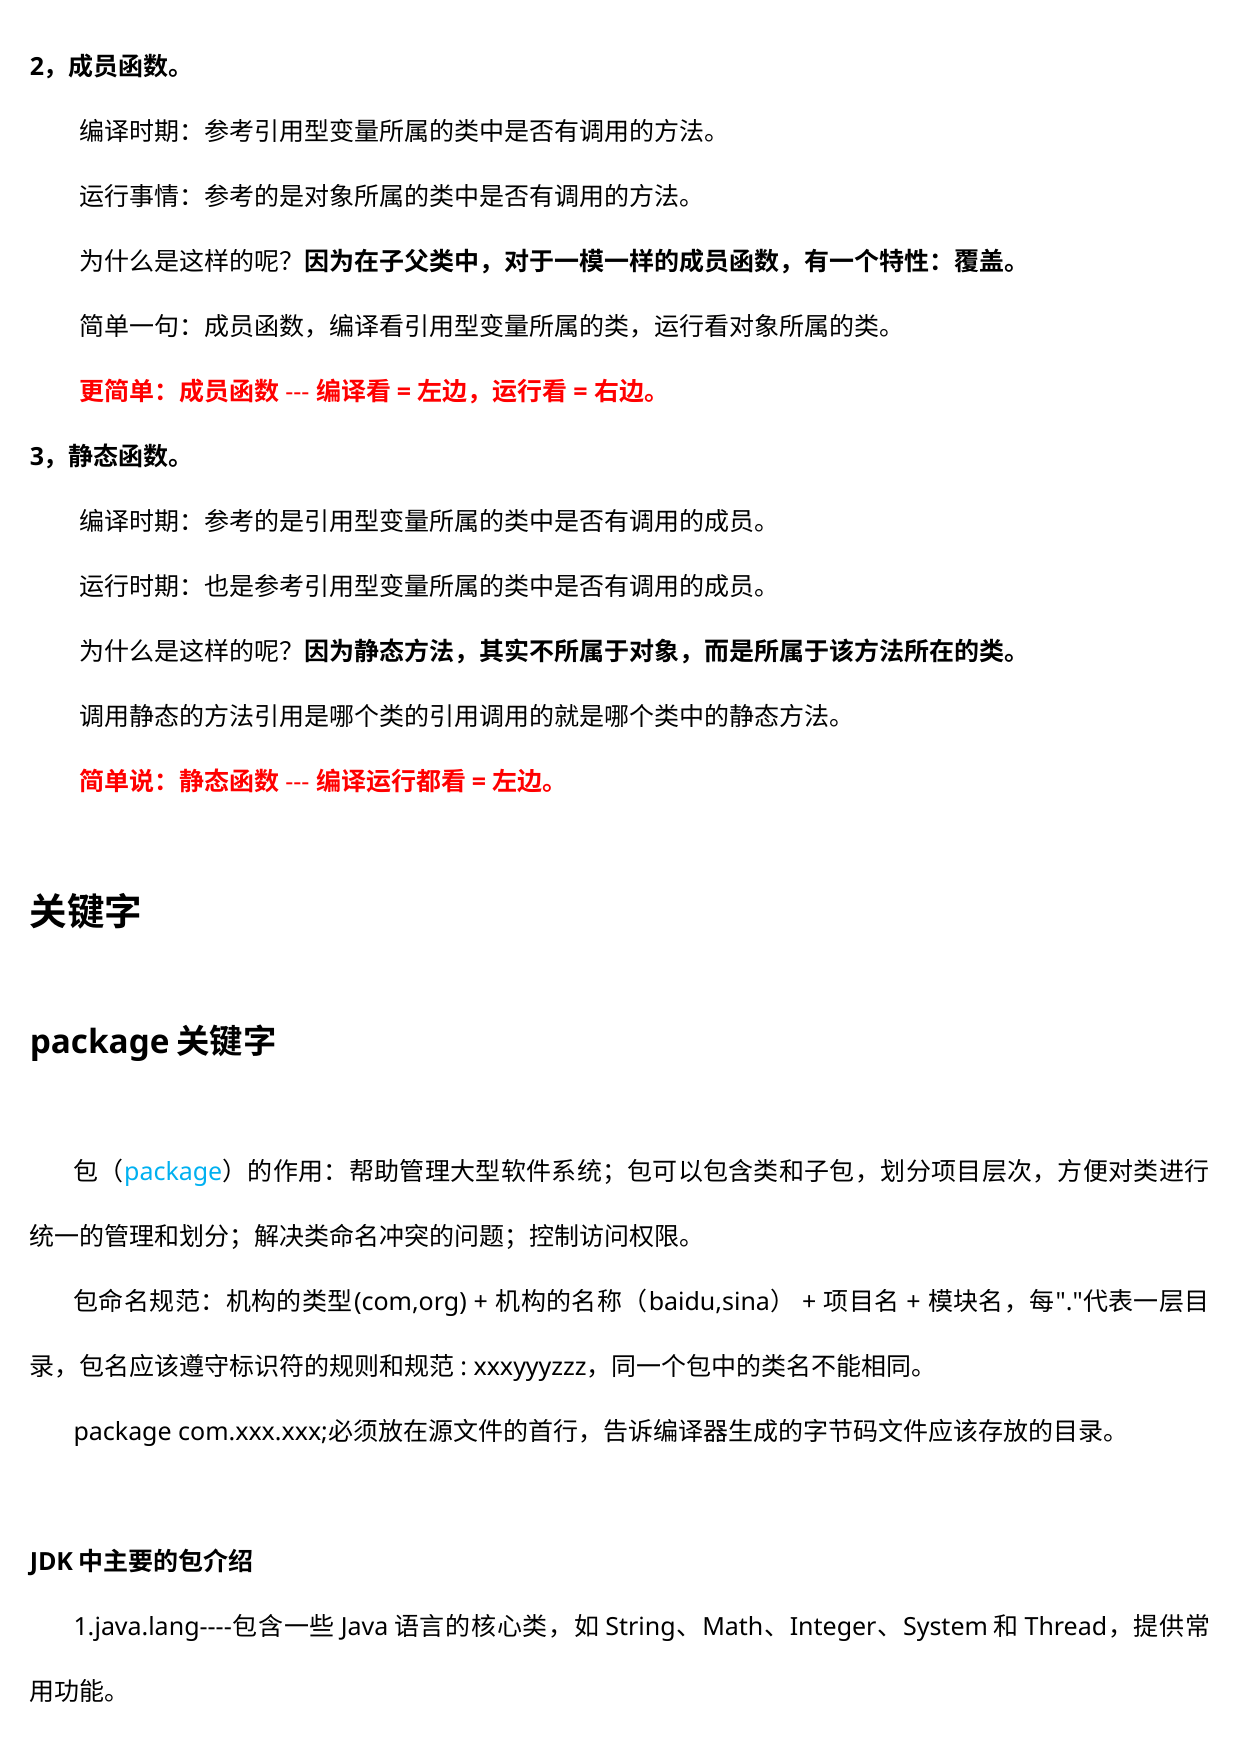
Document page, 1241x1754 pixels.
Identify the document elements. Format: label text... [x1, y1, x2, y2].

subtitle package关键字 [29, 1007, 1211, 1072]
text 1.java.lang----包含一些Java语言的核心类，如String、Math、Integer、System和Thread，提供常用功能。 [29, 1592, 1211, 1722]
subtitle 关键字 [29, 877, 1211, 942]
text JDK中主要的包介绍 [29, 1527, 1211, 1592]
text 更简单：成员函数 --- 编译看 = 左边，运行看 = 右边。 [29, 357, 1211, 422]
text 为什么是这样的呢？因为在子父类中，对于一模一样的成员函数，有一个特性：覆盖。 [29, 227, 1211, 292]
text 包（package）的作用：帮助管理大型软件系统；包可以包含类和子包，划分项目层次，方便对类进行统一的管理和划分；解决类命名冲突的问题；控制访问权限。 [29, 1137, 1211, 1267]
text 2，成员函数。 [29, 32, 1211, 97]
text package com.xxx.xxx;必须放在源文件的首行，告诉编译器生成的字节码文件应该存放的目录。 [29, 1397, 1211, 1462]
text 3，静态函数。 [29, 422, 1211, 487]
text 为什么是这样的呢？因为静态方法，其实不所属于对象，而是所属于该方法所在的类。 [29, 617, 1211, 682]
text 运行时期：也是参考引用型变量所属的类中是否有调用的成员。 [29, 552, 1211, 617]
text 运行事情：参考的是对象所属的类中是否有调用的方法。 [29, 162, 1211, 227]
text 调用静态的方法引用是哪个类的引用调用的就是哪个类中的静态方法。 [29, 682, 1211, 747]
text 简单一句：成员函数，编译看引用型变量所属的类，运行看对象所属的类。 [29, 292, 1211, 357]
text 简单说：静态函数 --- 编译运行都看 = 左边。 [29, 747, 1211, 812]
text 编译时期：参考的是引用型变量所属的类中是否有调用的成员。 [29, 487, 1211, 552]
text 包命名规范：机构的类型(com,org) + 机构的名称（baidu,sina） + 项目名 + 模块名，每"."代表一层目录，包名应该遵守标识符的规则和规范 : xxxyyyzzz，同一个包中的类名不能相同。 [29, 1267, 1211, 1397]
text 编译时期：参考引用型变量所属的类中是否有调用的方法。 [29, 97, 1211, 162]
